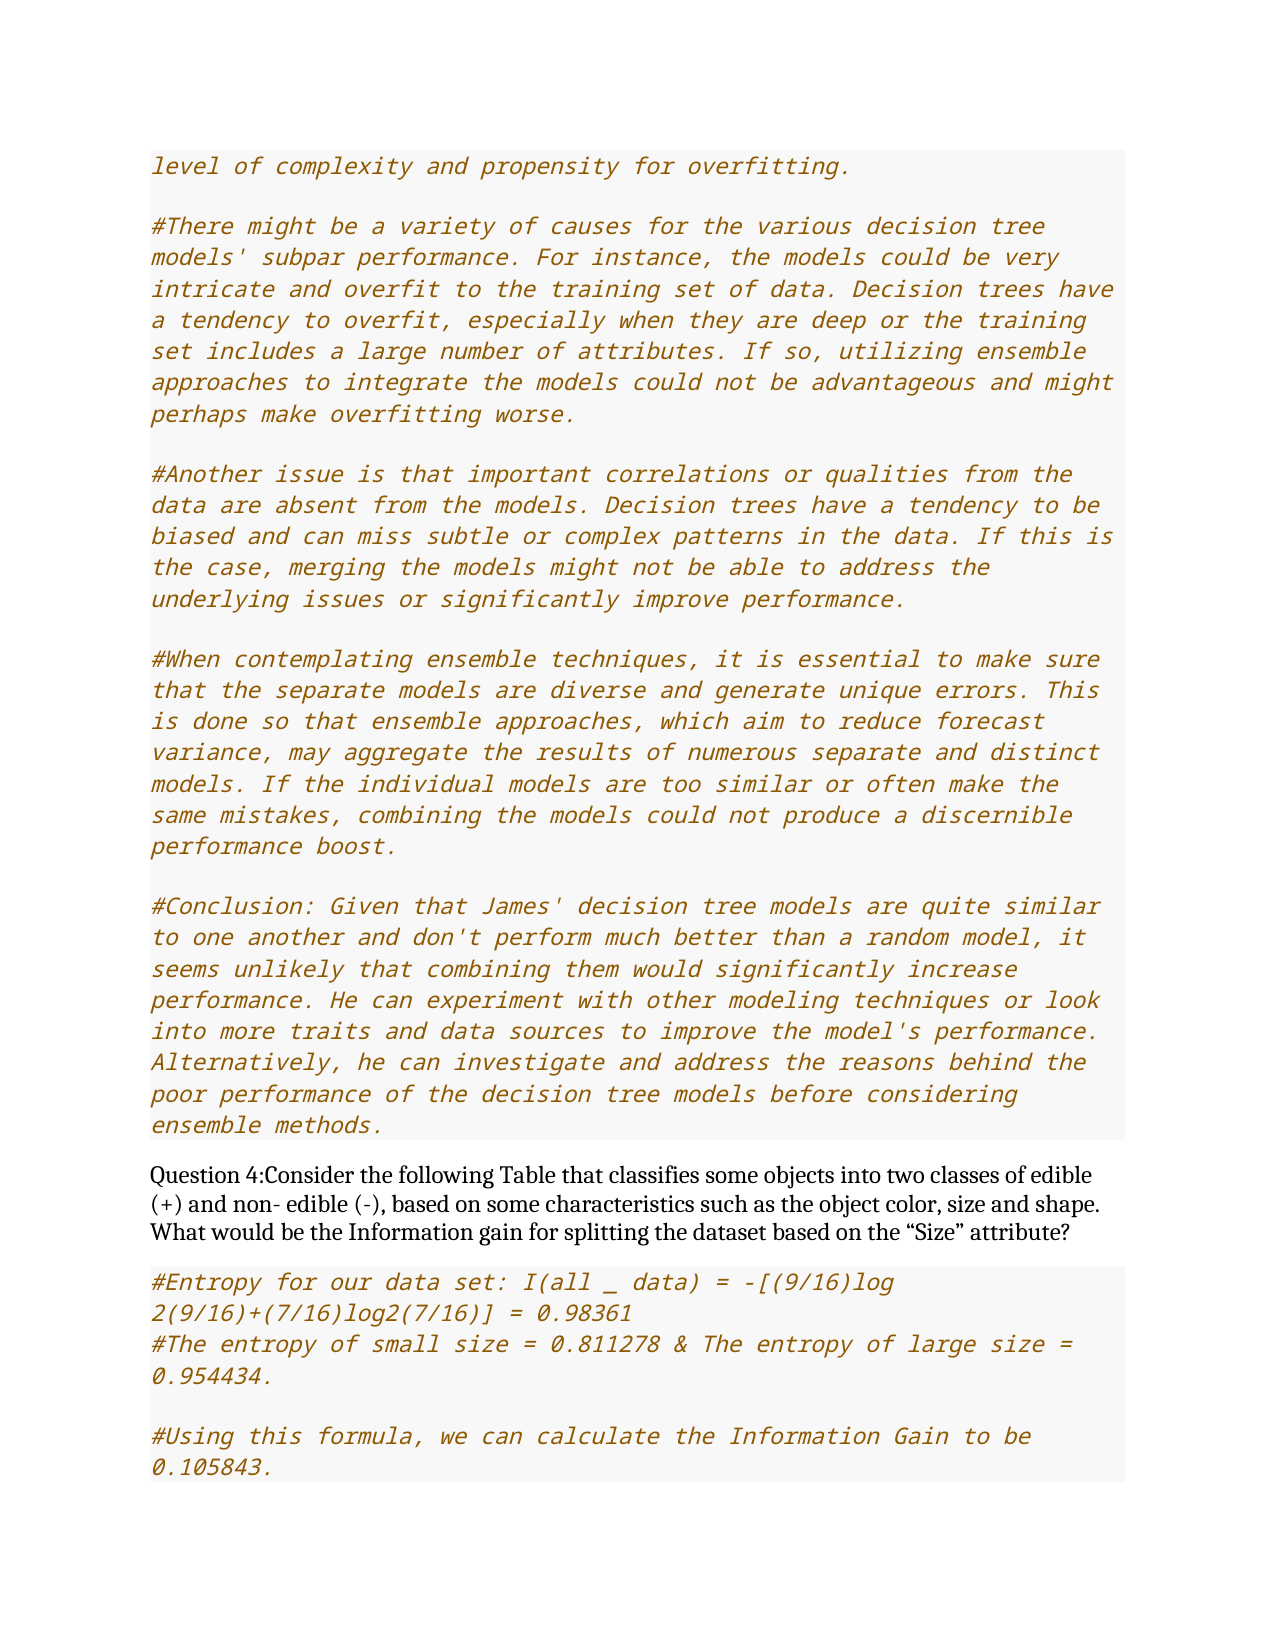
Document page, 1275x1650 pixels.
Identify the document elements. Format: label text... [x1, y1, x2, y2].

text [150, 1266, 1125, 1482]
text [150, 150, 1125, 1140]
text Question 4:Consider the following Table that classifies some objects into two classes of edible (+) and non- edible (-), based on some characteristics such as the object color, size and shape. What would be the Information gain for splitting the dataset based on the “Size” attribute? [150, 1161, 1125, 1247]
